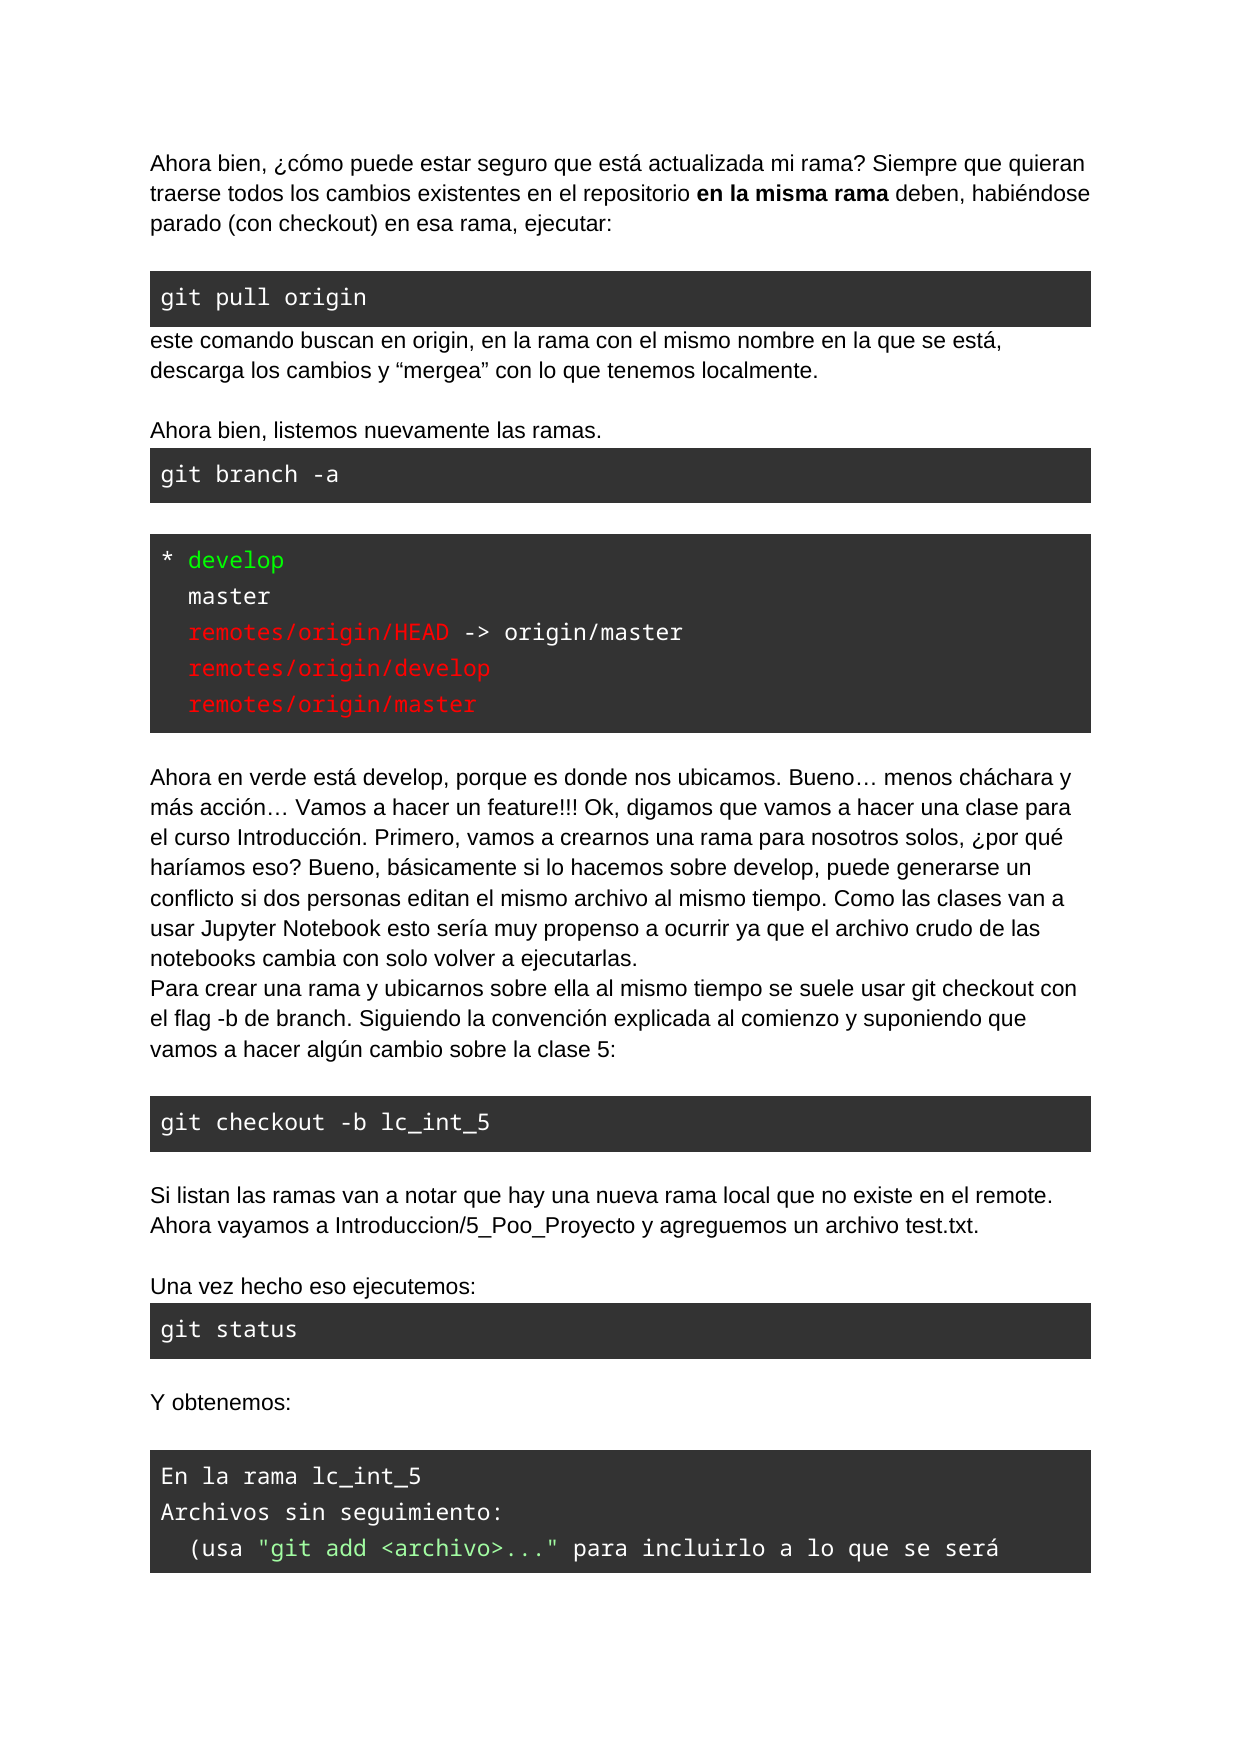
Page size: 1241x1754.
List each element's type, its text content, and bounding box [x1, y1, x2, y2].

text Ahora en verde está develop, porque es donde nos ubicamos. Bueno… menos cháchara y más acción… Vamos a hacer un feature!!! Ok, digamos que vamos a hacer una clase para el curso Introducción. Primero, vamos a crearnos una rama para nosotros solos, ¿por qué haríamos eso? Bueno, básicamente si lo hacemos sobre develop, puede generarse un conflicto si dos personas editan el mismo archivo al mismo tiempo. Como las clases van a usar Jupyter Notebook esto sería muy propenso a ocurrir ya que el archivo crudo de las notebooks cambia con solo volver a ejecutarlas. [150, 764, 1090, 971]
table_header git checkout -b lc_int_5 [150, 1096, 1091, 1152]
text Una vez hecho eso ejecutemos: [150, 1273, 1090, 1299]
table_header git pull origin [150, 271, 1091, 327]
text Si listan las ramas van a notar que hay una nueva rama local que no existe en el remote. [150, 1182, 1090, 1208]
text este comando buscan en origin, en la rama con el mismo nombre en la que se está, descarga los cambios y “mergea” con lo que tenemos localmente. [150, 327, 1090, 383]
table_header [150, 1450, 1091, 1573]
text Ahora bien, ¿cómo puede estar seguro que está actualizada mi rama? Siempre que quieran traerse todos los cambios existentes en el repositorio en la misma rama deben, habiéndose parado (con checkout) en esa rama, ejecutar: [150, 150, 1090, 237]
text Y obtenemos: [150, 1389, 1090, 1415]
text Ahora vayamos a Introduccion/5_Poo_Proyecto y agreguemos un archivo test.txt. [150, 1212, 1090, 1239]
table_header git branch -a [150, 448, 1091, 503]
text Ahora bien, listemos nuevamente las ramas. [150, 417, 1090, 444]
table_header git status [150, 1303, 1091, 1359]
table_header * develop master remotes/origin/HEAD -> origin/master remotes/origin/develop remotes/origin/master [150, 534, 1091, 733]
text Para crear una rama y ubicarnos sobre ella al mismo tiempo se suele usar git checkout con el flag -b de branch. Siguiendo la convención explicada al comienzo y suponiendo que vamos a hacer algún cambio sobre la clase 5: [150, 975, 1090, 1062]
